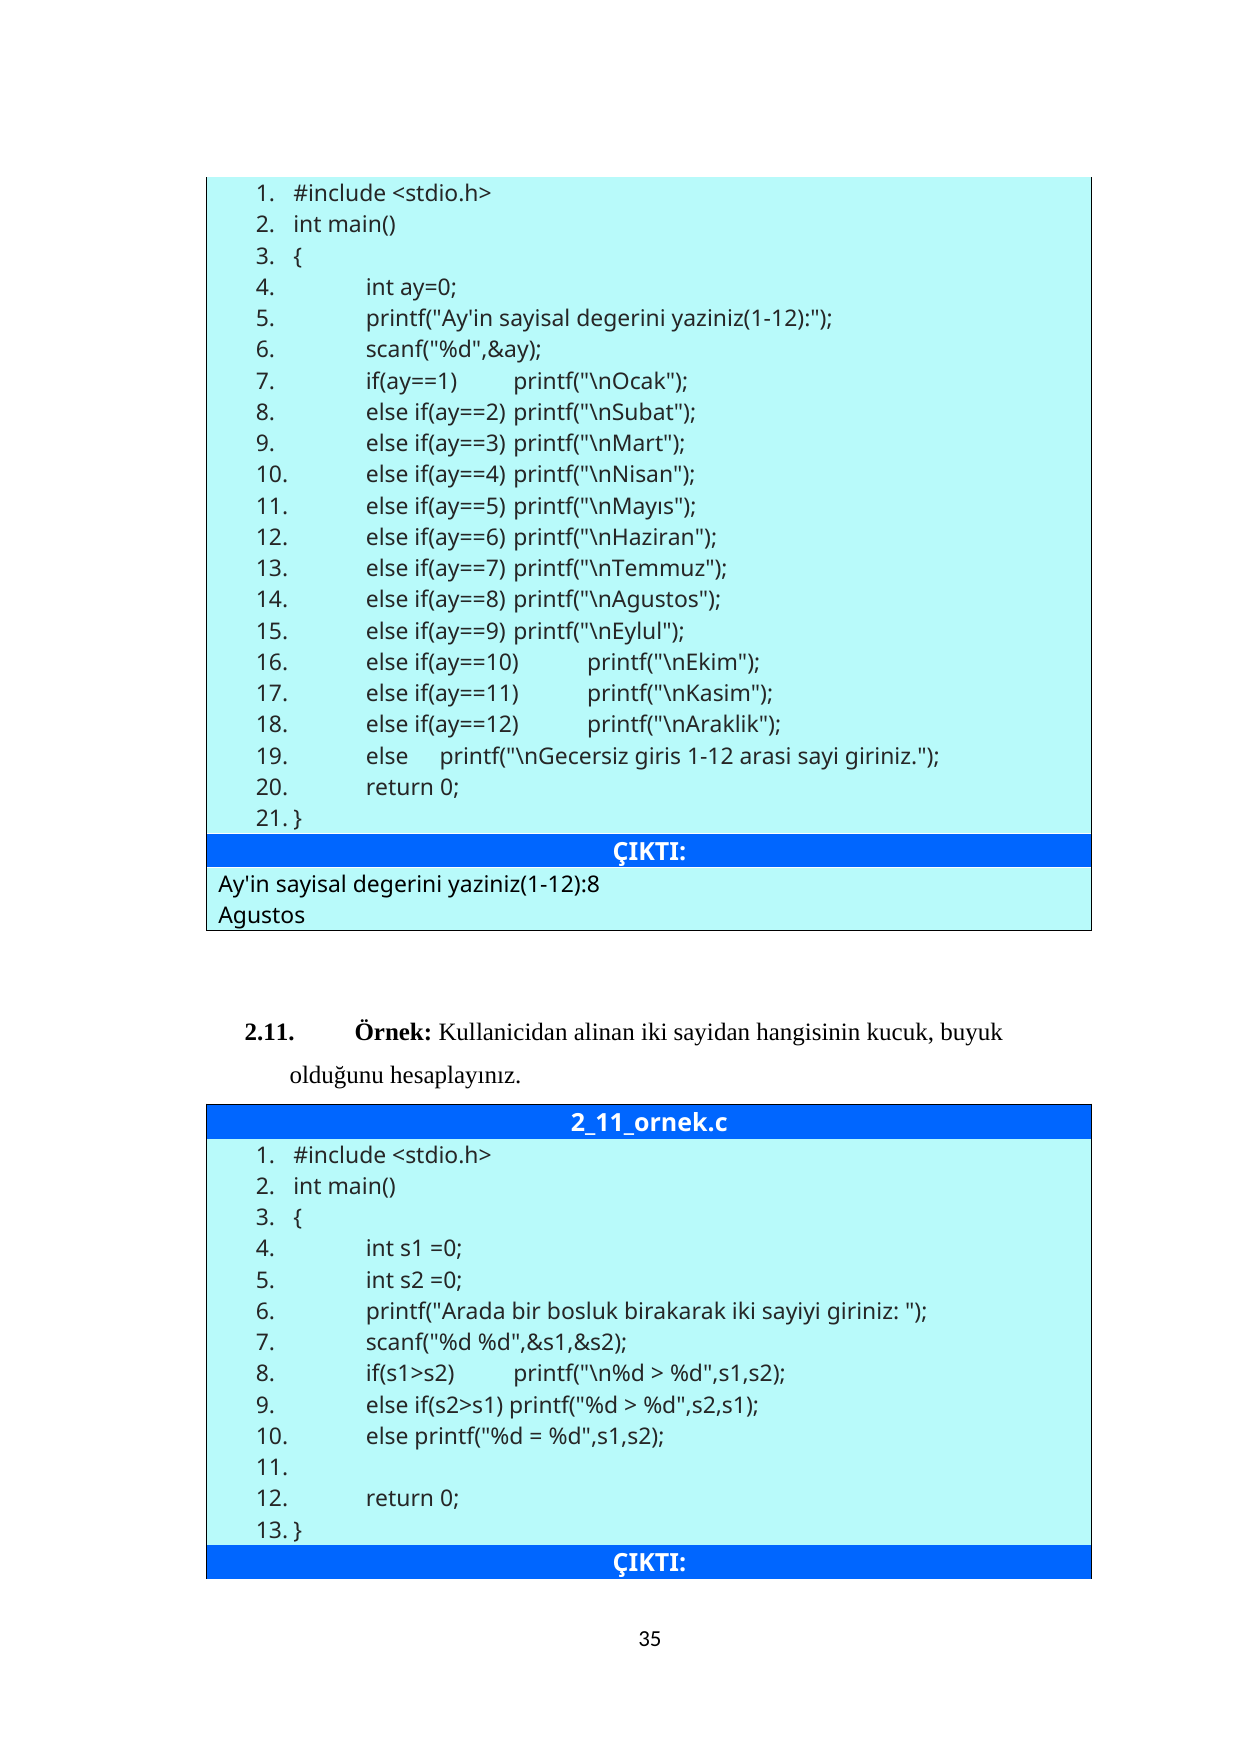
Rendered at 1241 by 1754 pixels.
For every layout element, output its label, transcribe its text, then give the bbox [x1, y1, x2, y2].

table_cell #include <stdio.h> int main() { int ay=0; printf("Ay'in sayisal degerini yaziniz(1-12):"); scanf("%d",&ay); if(ay==1) printf("\nOcak"); else if(ay==2) printf("\nSubat"); else if(ay==3) printf("\nMart"); else if(ay==4) printf("\nNisan"); else if(ay==5) printf("\nMayıs"); else if(ay==6) printf("\nHaziran"); else if(ay==7) printf("\nTemmuz"); else if(ay==8) printf("\nAgustos"); else if(ay==9) printf("\nEylul"); else if(ay==10) printf("\nEkim"); else if(ay==11) printf("\nKasim"); else if(ay==12) printf("\nAraklik"); else printf("\nGecersiz giris 1-12 arasi sayi giriniz."); return 0; } [207, 177, 1091, 833]
table_cell #include <stdio.h> int main() { int s1 =0; int s2 =0; printf("Arada bir bosluk birakarak iki sayiyi giriniz: "); scanf("%d %d",&s1,&s2); if(s1>s2) printf("\n%d > %d",s1,s2); else if(s2>s1) printf("%d > %d",s2,s1); else printf("%d = %d",s1,s2); return 0; } [207, 1139, 1091, 1545]
table_cell ÇIKTI: [207, 834, 1091, 867]
table_header 2_11_ornek.c [207, 1105, 1091, 1139]
table_cell ÇIKTI: [207, 1545, 1091, 1579]
table_cell Ay'in sayisal degerini yaziniz(1-12):8 Agustos [207, 868, 1091, 930]
list Örnek: Kullanicidan alinan iki sayidan hangisinin kucuk, buyuk olduğunu hesaplayınız. [244, 1017, 1092, 1089]
